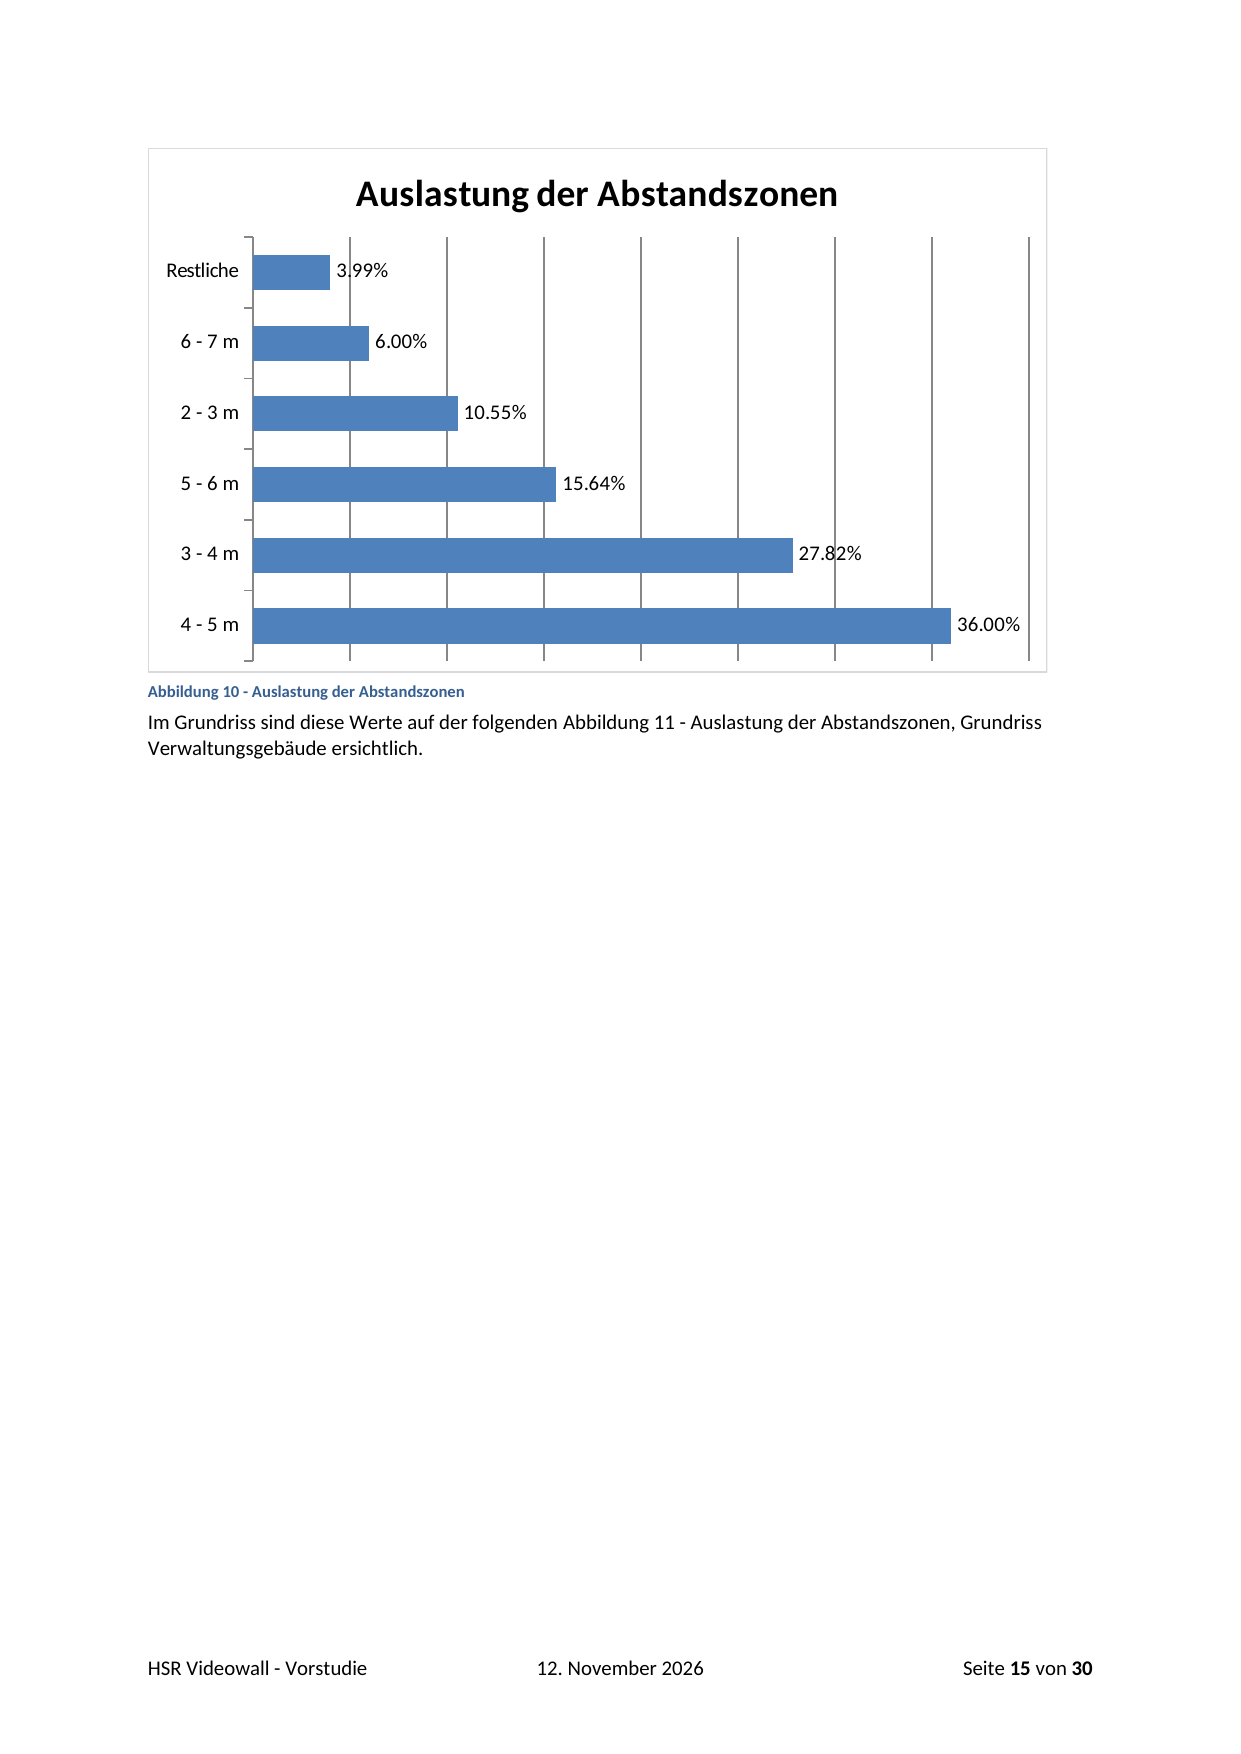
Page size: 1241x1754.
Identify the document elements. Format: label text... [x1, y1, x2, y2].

text Abbildung 10 - Auslastung der Abstandszonen [148, 681, 1093, 701]
text Im Grundriss sind diese Werte auf der folgenden Abbildung 11 - Auslastung der Abstandszonen, Grundriss Verwaltungsgebäude ersichtlich. [148, 709, 1093, 760]
